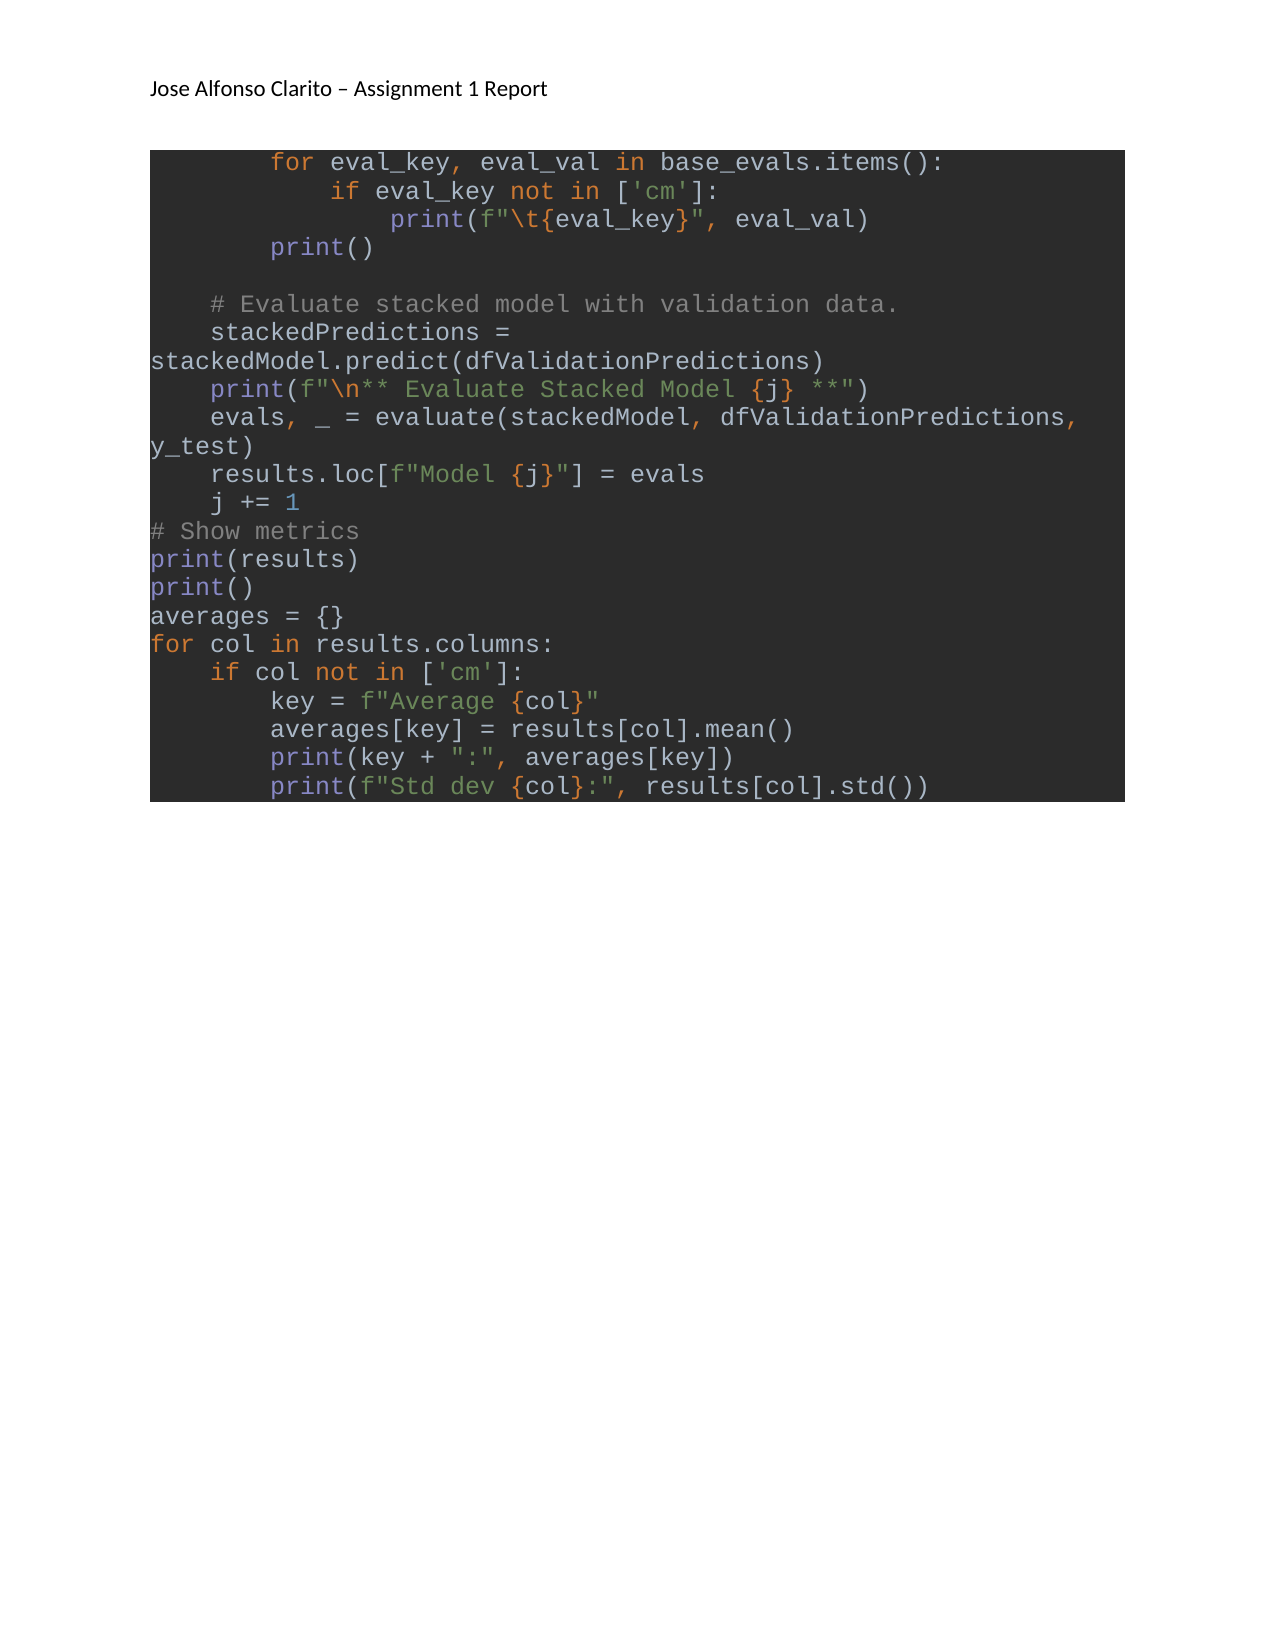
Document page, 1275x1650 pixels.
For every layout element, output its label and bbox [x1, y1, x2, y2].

text [150, 150, 1125, 802]
